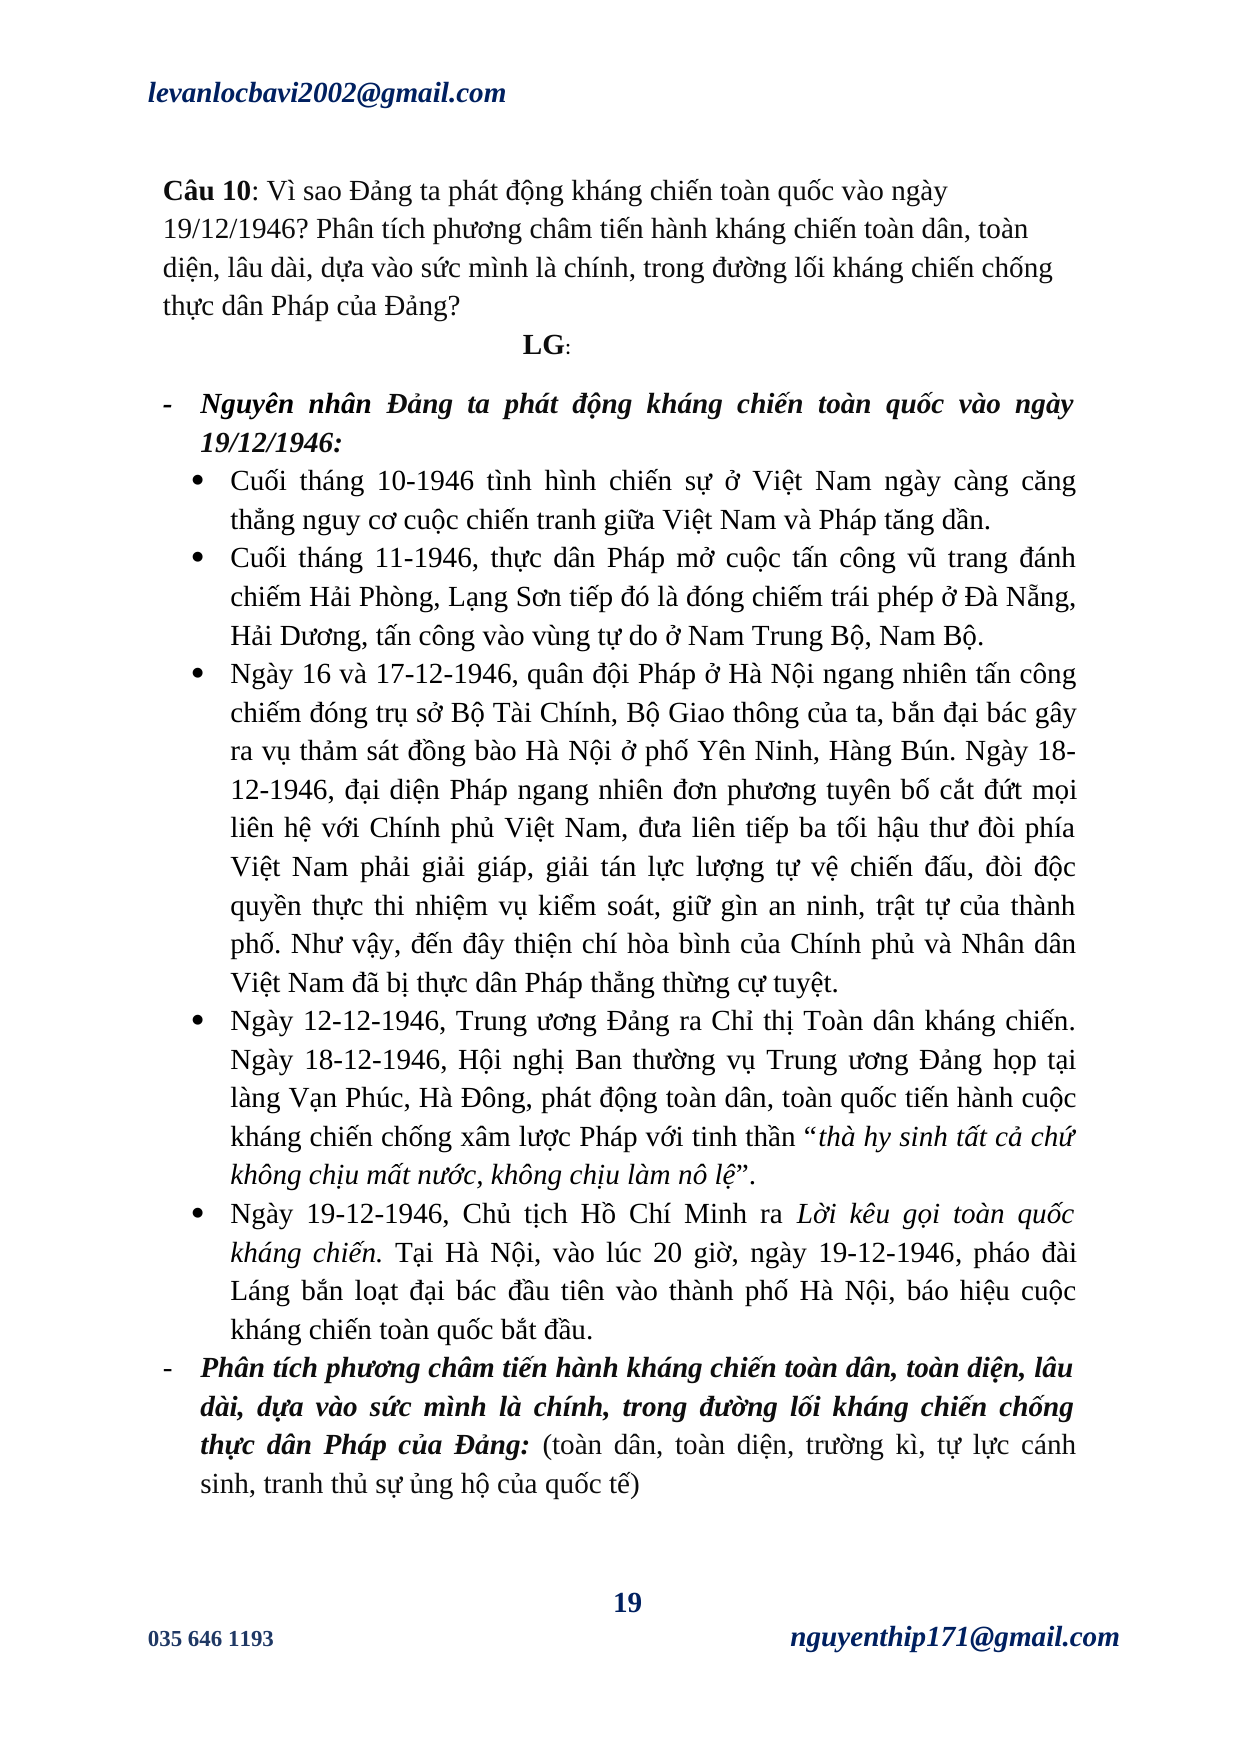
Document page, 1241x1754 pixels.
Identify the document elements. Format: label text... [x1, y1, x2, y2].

list Cuối tháng 10-1946 tình hình chiến sự ở Việt Nam ngày càng căng thẳng nguy cơ cuộc chiến tranh giữa Việt Nam và Pháp tăng dần. [193, 463, 1077, 536]
list Ngày 16 và 17-12-1946, quân đội Pháp ở Hà Nội ngang nhiên tấn công chiếm đóng trụ sở Bộ Tài Chính, Bộ Giao thông của ta, bắn đại bác gây ra vụ thảm sát đồng bào Hà Nội ở phố Yên Ninh, Hàng Bún. Ngày 18-12-1946, đại diện Pháp ngang nhiên đơn phương tuyên bố cắt đứt mọi liên hệ với Chính phủ Việt Nam, đưa liên tiếp ba tối hậu thư đòi phía Việt Nam phải giải giáp, giải tán lực lượng tự vệ chiến đấu, đòi độc quyền thực thi nhiệm vụ kiểm soát, giữ gìn an ninh, trật tự của thành phố. Như vậy, đến đây thiện chí hòa bình của Chính phủ và Nhân dân Việt Nam đã bị thực dân Pháp thẳng thừng cự tuyệt. [193, 656, 1077, 998]
list Phân tích phương châm tiến hành kháng chiến toàn dân, toàn diện, lâu dài, dựa vào sức mình là chính, trong đường lối kháng chiến chống thực dân Pháp của Đảng: (toàn dân, toàn diện, trường kì, tự lực cánh sinh, tranh thủ sự ủng hộ của quốc tế) [163, 1350, 1077, 1499]
list Ngày 12-12-1946, Trung ương Đảng ra Chỉ thị Toàn dân kháng chiến. Ngày 18-12-1946, Hội nghị Ban thường vụ Trung ương Đảng họp tại làng Vạn Phúc, Hà Đông, phát động toàn dân, toàn quốc tiến hành cuộc kháng chiến chống xâm lược Pháp với tinh thần “thà hy sinh tất cả chứ không chịu mất nước, không chịu làm nô lệ”. [193, 1003, 1077, 1191]
text LG: [148, 327, 1107, 360]
subtitle Câu 10: Vì sao Đảng ta phát động kháng chiến toàn quốc vào ngày 19/12/1946? Phân tích phương châm tiến hành kháng chiến toàn dân, toàn diện, lâu dài, dựa vào sức mình là chính, trong đường lối kháng chiến chống thực dân Pháp của Đảng? [163, 173, 1077, 322]
list Nguyên nhân Đảng ta phát động kháng chiến toàn quốc vào ngày 19/12/1946: [163, 386, 1077, 458]
list Cuối tháng 11-1946, thực dân Pháp mở cuộc tấn công vũ trang đánh chiếm Hải Phòng, Lạng Sơn tiếp đó là đóng chiếm trái phép ở Đà Nẵng, Hải Dương, tấn công vào vùng tự do ở Nam Trung Bộ, Nam Bộ. [193, 541, 1077, 651]
list Ngày 19-12-1946, Chủ tịch Hồ Chí Minh ra Lời kêu gọi toàn quốc kháng chiến. Tại Hà Nội, vào lúc 20 giờ, ngày 19-12-1946, pháo đài Láng bắn loạt đại bác đầu tiên vào thành phố Hà Nội, báo hiệu cuộc kháng chiến toàn quốc bắt đầu. [193, 1196, 1077, 1345]
